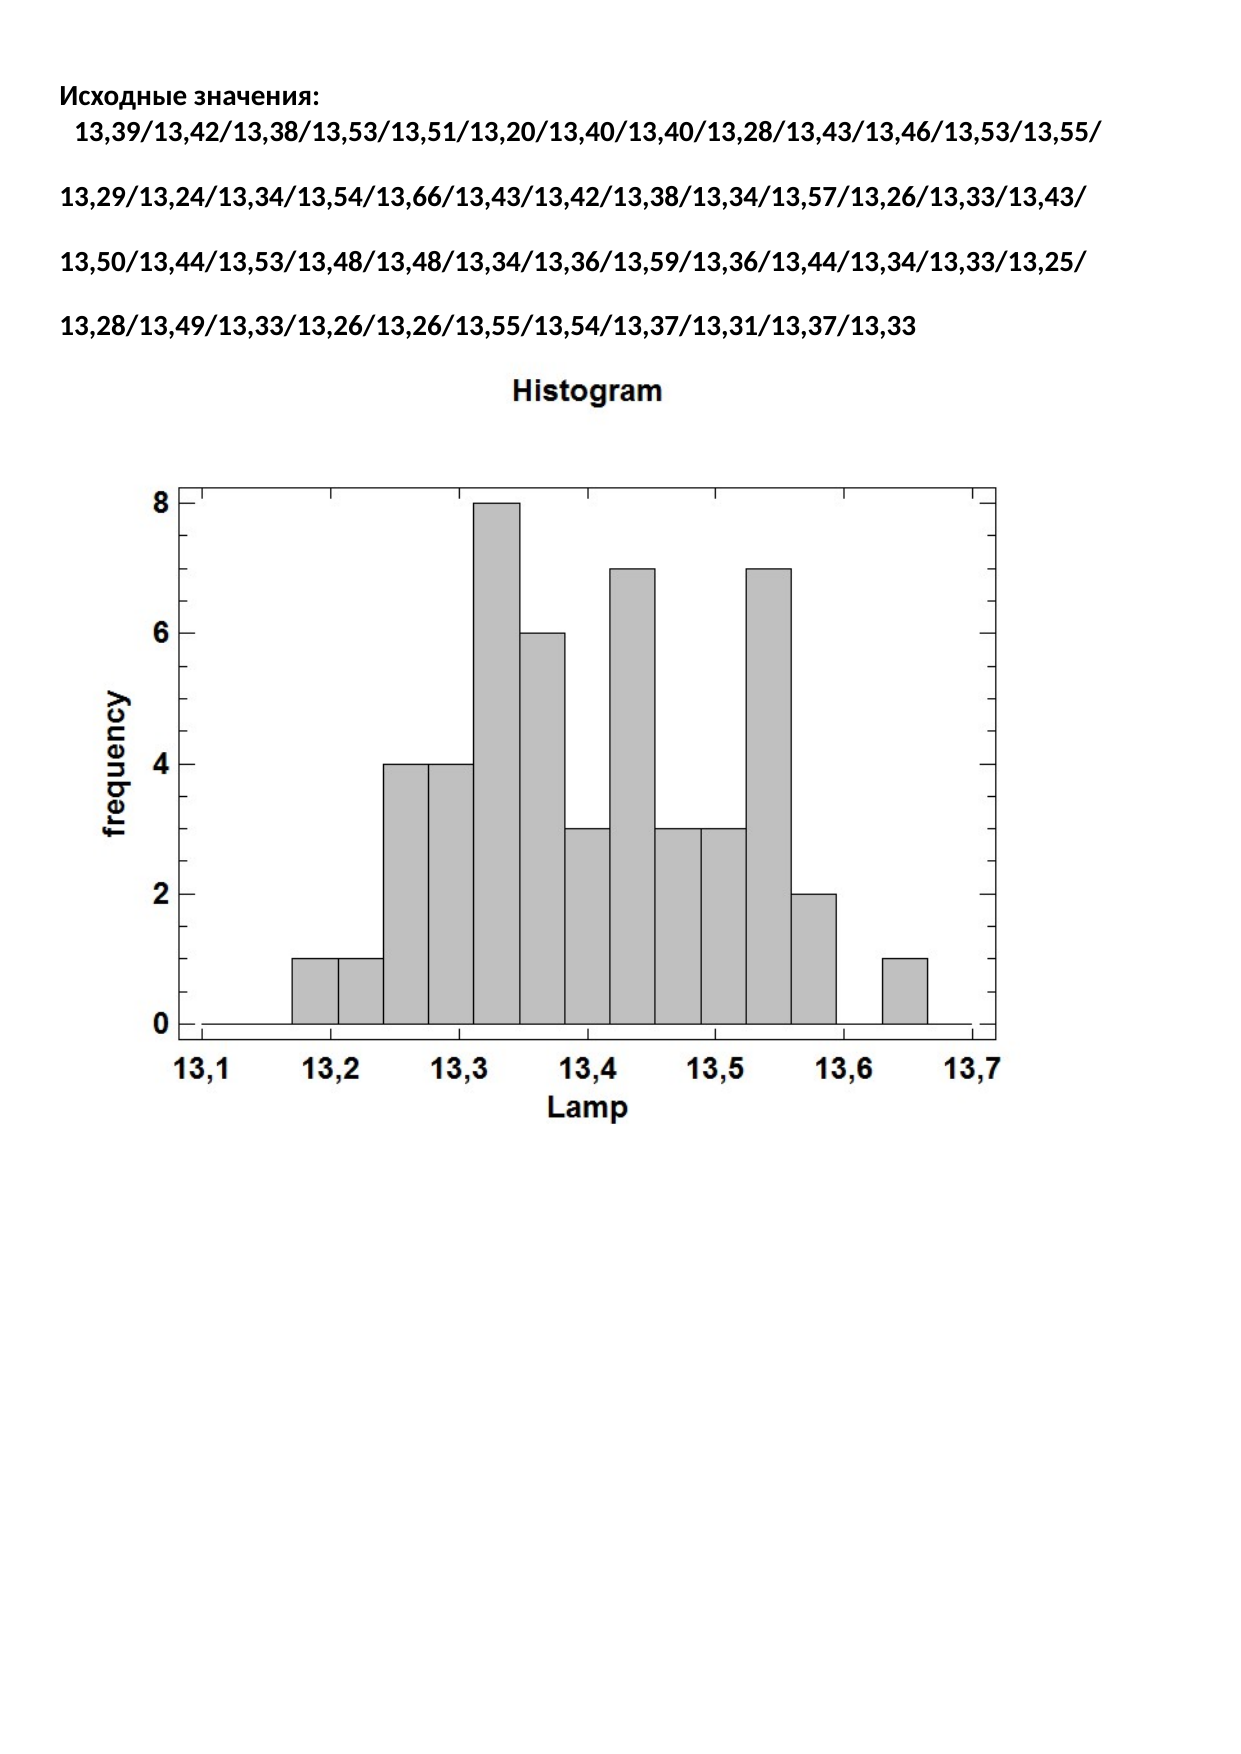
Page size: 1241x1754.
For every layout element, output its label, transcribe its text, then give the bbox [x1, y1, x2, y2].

text 13,29/13,24/13,34/13,54/13,66/13,43/13,42/13,38/13,34/13,57/13,26/13,33/13,43/ [59, 178, 1152, 213]
text Исходные значения: 13,39/13,42/13,38/13,53/13,51/13,20/13,40/13,40/13,28/13,43/13,46/13,53/13,55/ [59, 77, 1152, 149]
picture [73, 342, 1048, 1142]
text 13,50/13,44/13,53/13,48/13,48/13,34/13,36/13,59/13,36/13,44/13,34/13,33/13,25/ [59, 243, 1152, 278]
